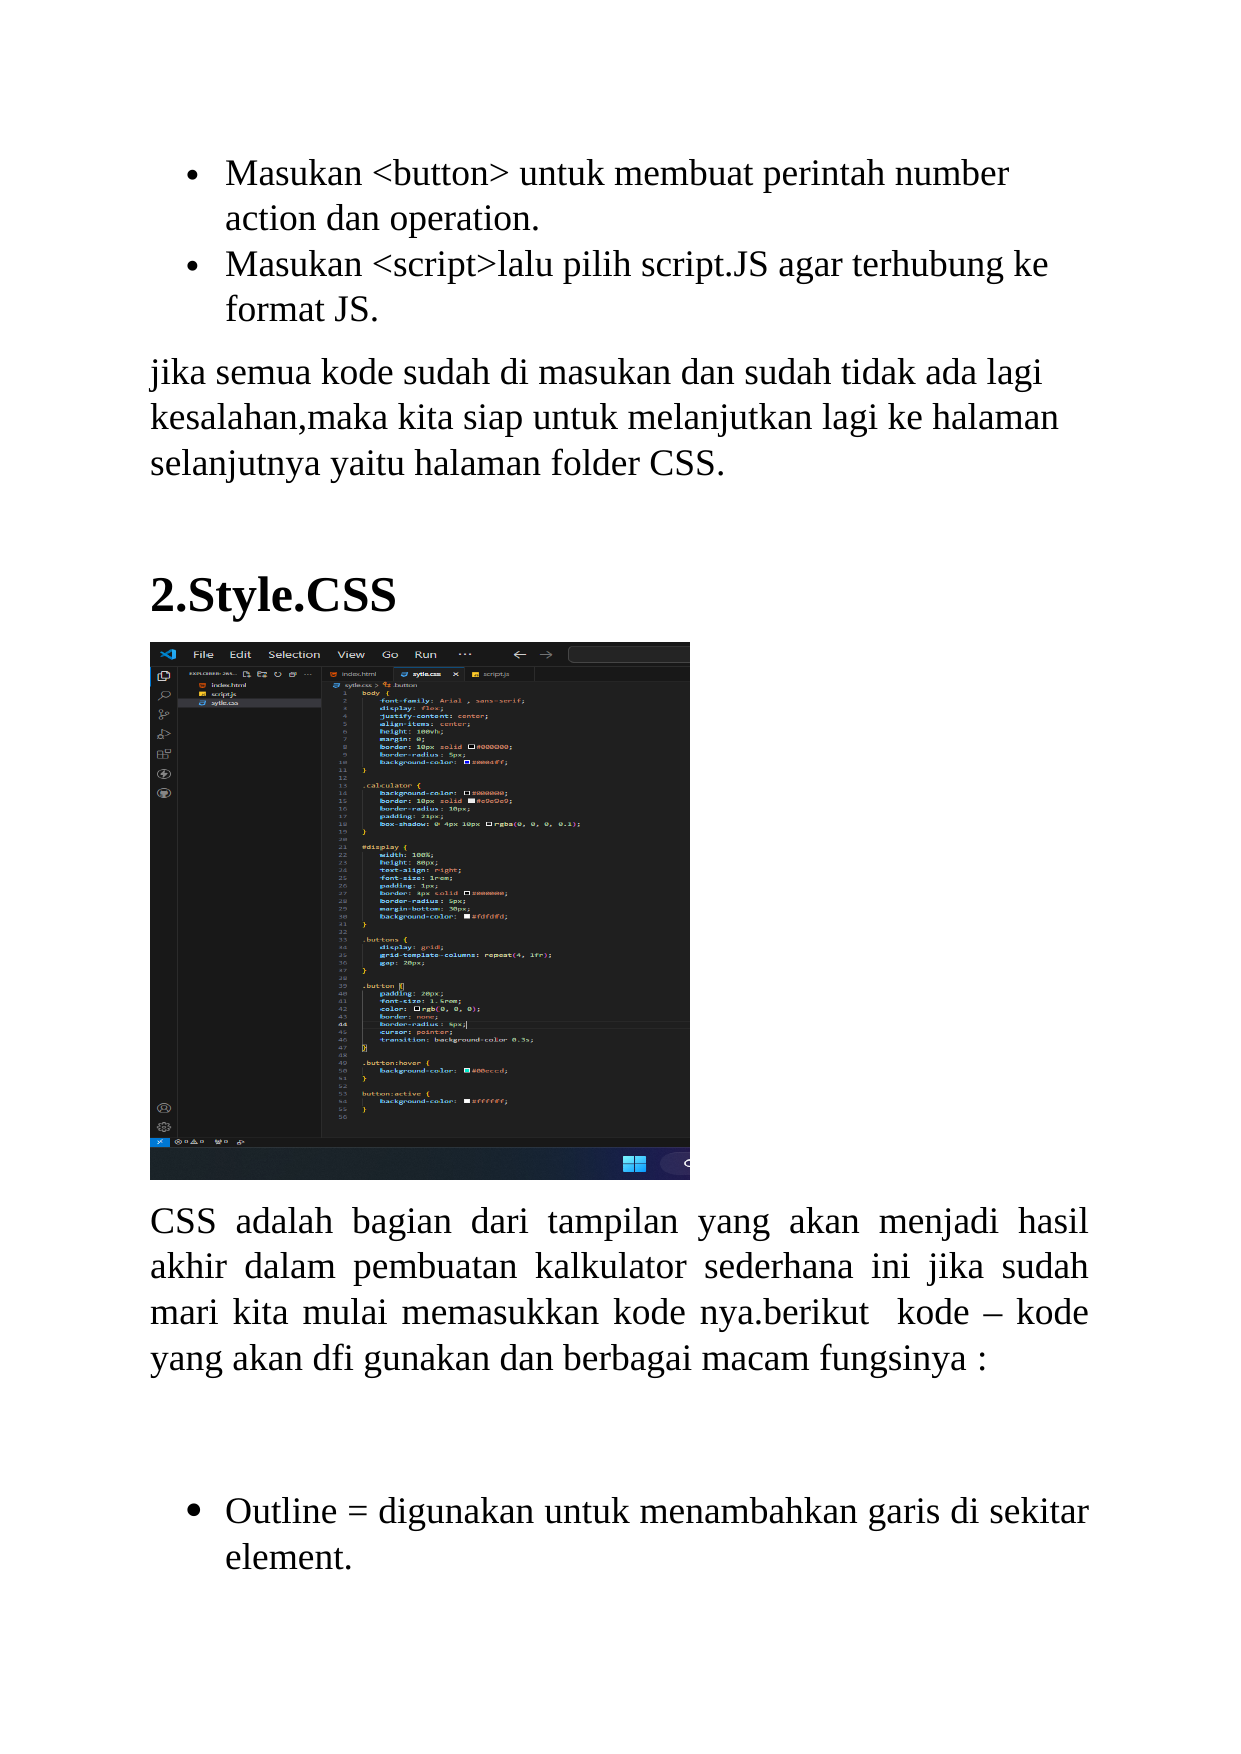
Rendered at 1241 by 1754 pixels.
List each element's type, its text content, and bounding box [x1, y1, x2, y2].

list Outline = digunakan untuk menambahkan garis di sekitar element. [187, 1489, 1090, 1577]
text CSS adalah bagian dari tampilan yang akan menjadi hasil akhir dalam pembuatan kalkulator sederhana ini jika sudah mari kita mulai memasukkan kode nya.berikut kode – kode yang akan dfi gunakan dan berbagai macam fungsinya : [150, 1198, 1090, 1378]
text 2.Style.CSS [150, 565, 1090, 622]
list Masukan <button> untuk membuat perintah number action dan operation. [187, 150, 1090, 239]
text jika semua kode sudah di masukan dan sudah tidak ada lagi kesalahan,maka kita siap untuk melanjutkan lagi ke halaman selanjutnya yaitu halaman folder CSS. [150, 349, 1090, 483]
list Masukan <script>lalu pilih script.JS agar terhubung ke format JS. [187, 241, 1090, 330]
picture [150, 642, 690, 1180]
